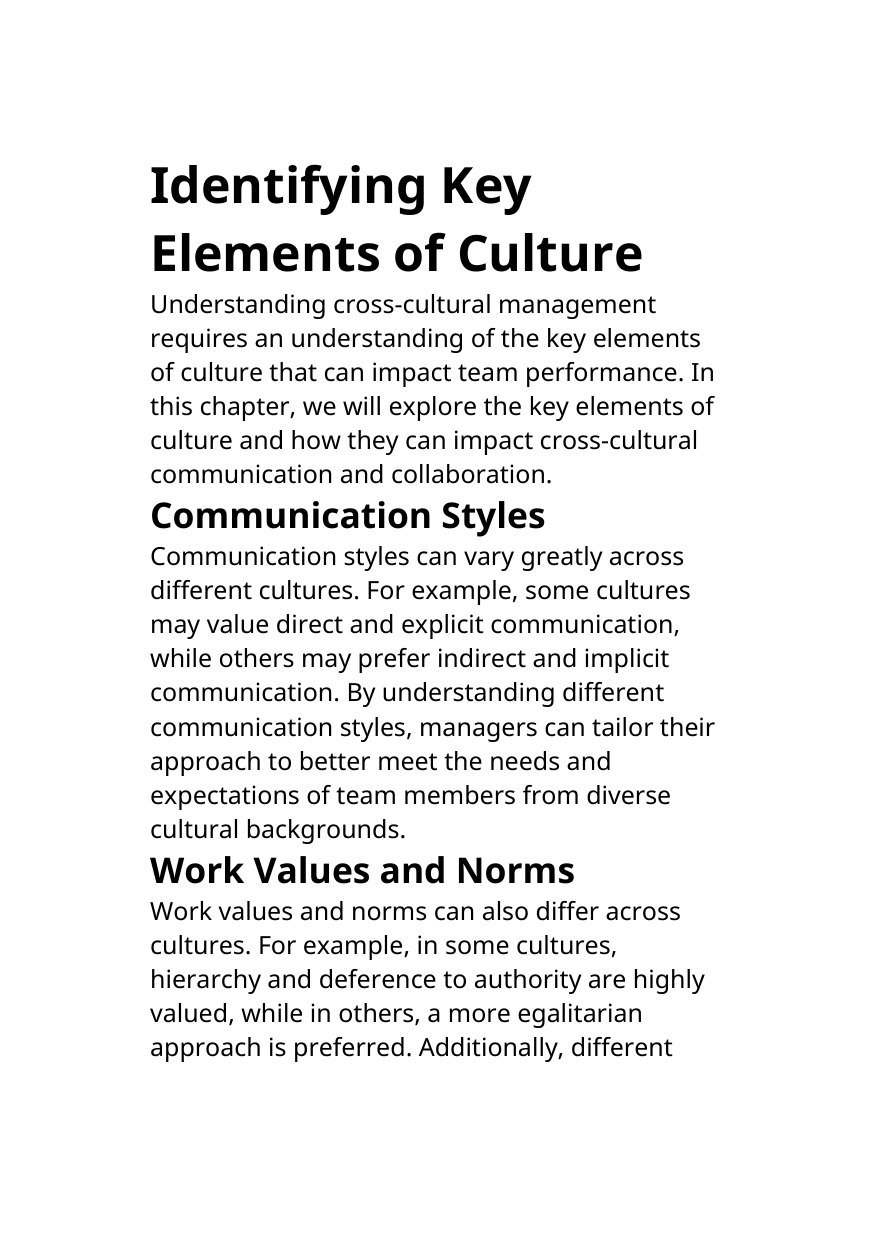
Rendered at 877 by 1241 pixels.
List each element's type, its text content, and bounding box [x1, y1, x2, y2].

subtitle Identifying Key Elements of Culture [150, 150, 727, 286]
text Understanding cross-cultural management requires an understanding of the key elements of culture that can impact team performance. In this chapter, we will explore the key elements of culture and how they can impact cross-cultural communication and collaboration. [150, 286, 727, 491]
subtitle Communication Styles [150, 491, 727, 539]
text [150, 894, 727, 1064]
subtitle Work Values and Norms [150, 845, 727, 894]
text Communication styles can vary greatly across different cultures. For example, some cultures may value direct and explicit communication, while others may prefer indirect and implicit communication. By understanding different communication styles, managers can tailor their approach to better meet the needs and expectations of team members from diverse cultural backgrounds. [150, 539, 727, 845]
